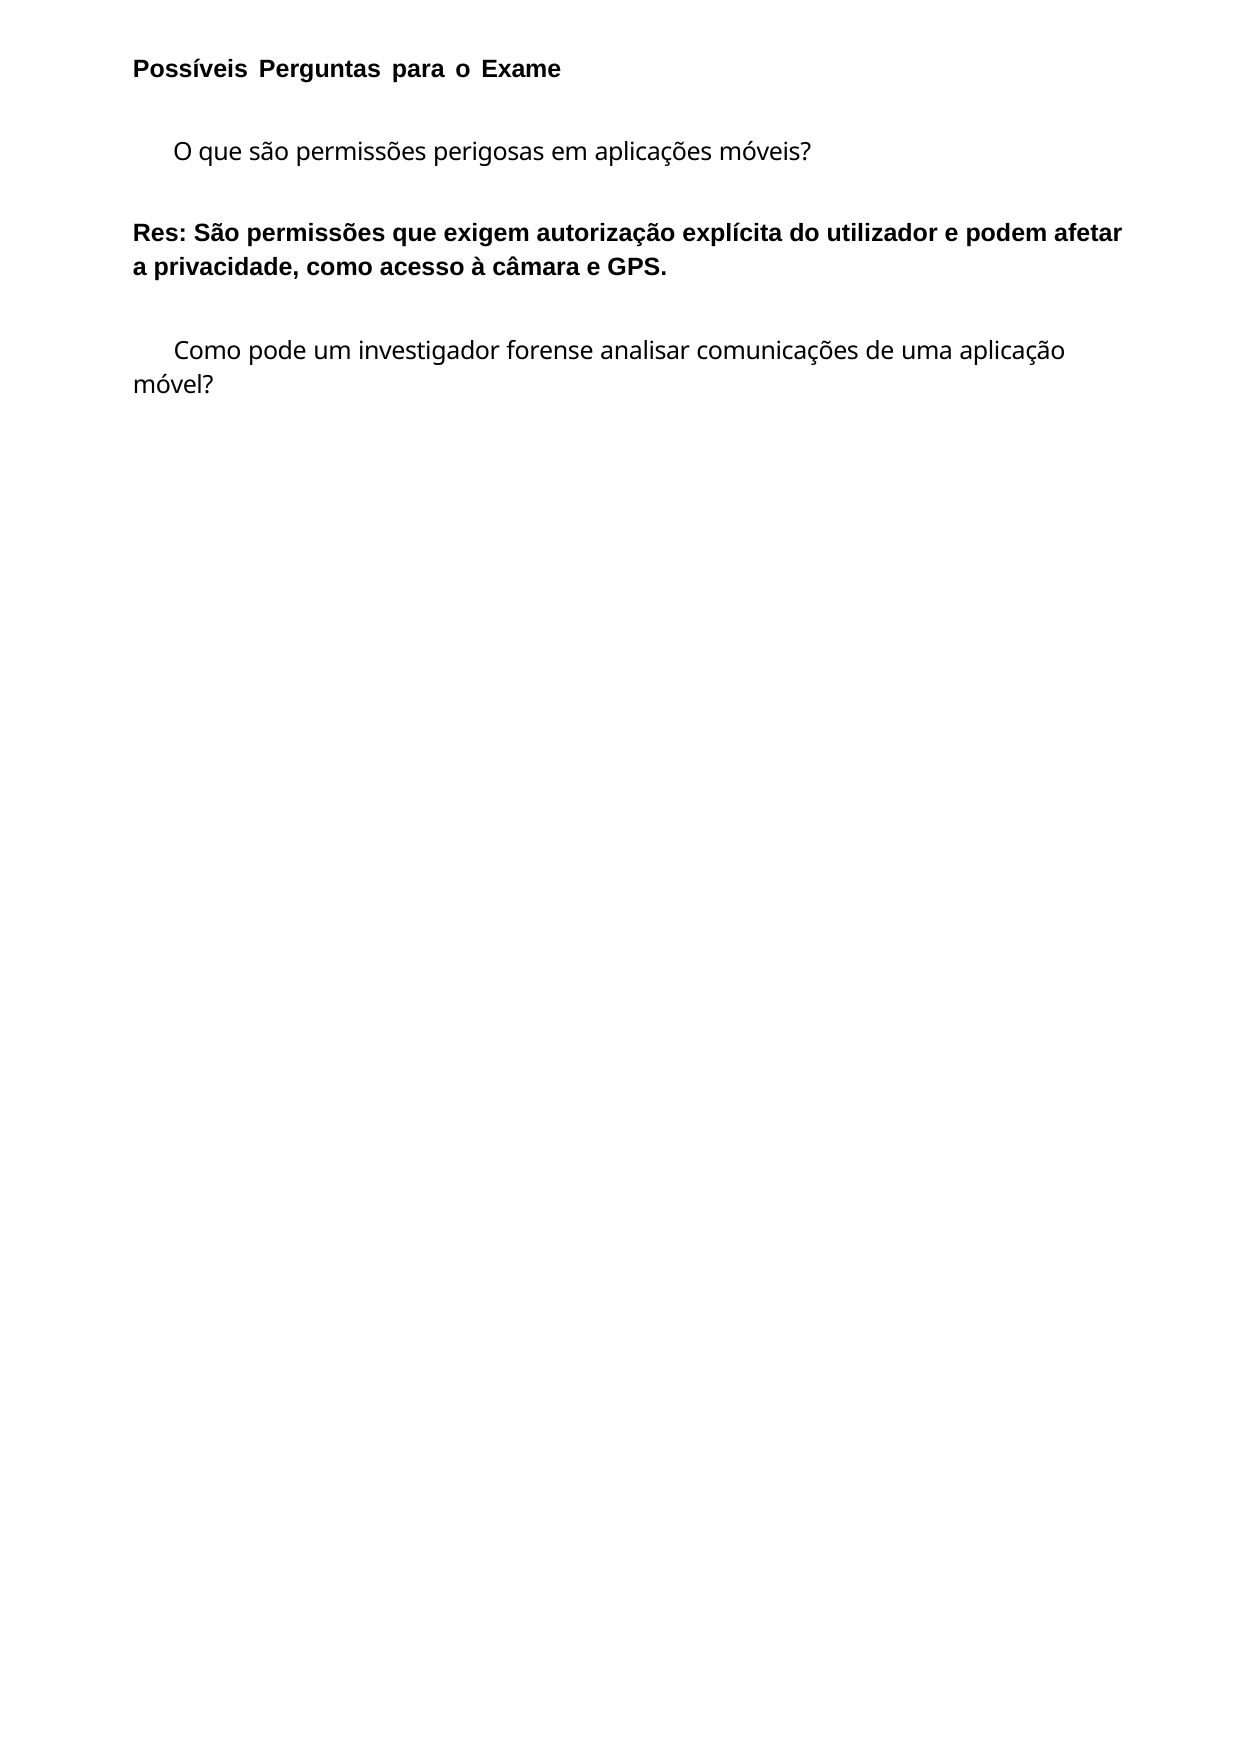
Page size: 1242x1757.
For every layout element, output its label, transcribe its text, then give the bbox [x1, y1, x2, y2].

text O que são permissões perigosas em aplicações móveis? [133, 132, 1124, 169]
text Como pode um investigador forense analisar comunicações de uma aplicação móvel? [133, 330, 1124, 401]
subtitle Res: São permissões que exigem autorização explícita do utilizador e podem afetar a privacidade, como acesso à câmara e GPS. [133, 218, 1124, 281]
subtitle Possíveis Perguntas para o Exame [133, 54, 1124, 83]
